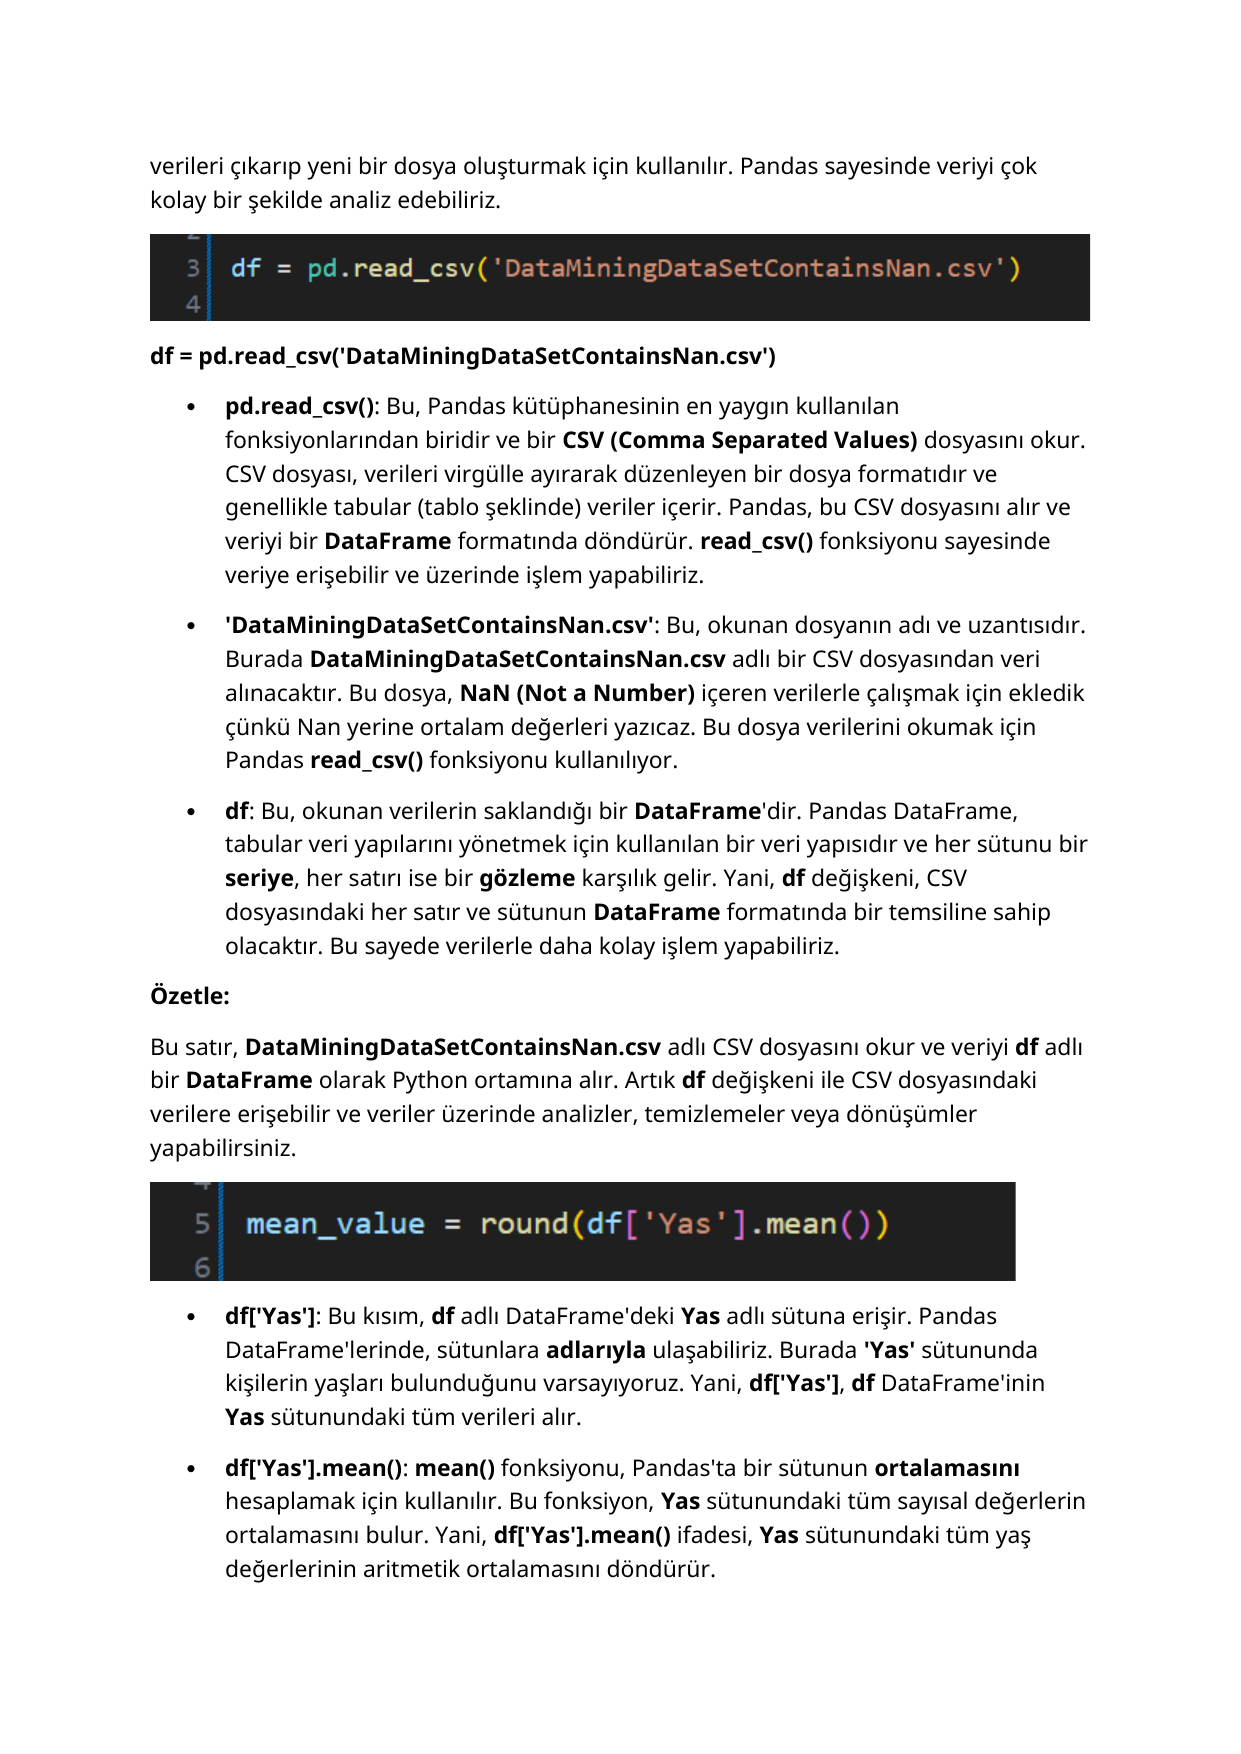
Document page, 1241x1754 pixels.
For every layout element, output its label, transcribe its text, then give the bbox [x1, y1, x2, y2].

list pd.read_csv(): Bu, Pandas kütüphanesinin en yaygın kullanılan fonksiyonlarından biridir ve bir CSV (Comma Separated Values) dosyasını okur. CSV dosyası, verileri virgülle ayırarak düzenleyen bir dosya formatıdır ve genellikle tabular (tablo şeklinde) veriler içerir. Pandas, bu CSV dosyasını alır ve veriyi bir DataFrame formatında döndürür. read_csv() fonksiyonu sayesinde veriye erişebilir ve üzerinde işlem yapabiliriz. [187, 390, 1090, 590]
list df['Yas']: Bu kısım, df adlı DataFrame'deki Yas adlı sütuna erişir. Pandas DataFrame'lerinde, sütunlara adlarıyla ulaşabiliriz. Burada 'Yas' sütununda kişilerin yaşları bulunduğunu varsayıyoruz. Yani, df['Yas'], df DataFrame'inin Yas sütunundaki tüm verileri alır. [187, 1300, 1090, 1432]
list 'DataMiningDataSetContainsNan.csv': Bu, okunan dosyanın adı ve uzantısıdır. Burada DataMiningDataSetContainsNan.csv adlı bir CSV dosyasından veri alınacaktır. Bu dosya, NaN (Not a Number) içeren verilerle çalışmak için ekledik çünkü Nan yerine ortalam değerleri yazıcaz. Bu dosya verilerini okumak için Pandas read_csv() fonksiyonu kullanılıyor. [187, 609, 1090, 776]
text Bu satır, DataMiningDataSetContainsNan.csv adlı CSV dosyasını okur ve veriyi df adlı bir DataFrame olarak Python ortamına alır. Artık df değişkeni ile CSV dosyasındaki verilere erişebilir ve veriler üzerinde analizler, temizlemeler veya dönüşümler yapabilirsiniz. [150, 1031, 1090, 1163]
text Özetle: [150, 980, 1090, 1011]
text df = pd.read_csv('DataMiningDataSetContainsNan.csv') [150, 340, 1090, 371]
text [150, 150, 1090, 215]
picture [150, 1182, 1016, 1281]
list df: Bu, okunan verilerin saklandığı bir DataFrame'dir. Pandas DataFrame, tabular veri yapılarını yönetmek için kullanılan bir veri yapısıdır ve her sütunu bir seriye, her satırı ise bir gözleme karşılık gelir. Yani, df değişkeni, CSV dosyasındaki her satır ve sütunun DataFrame formatında bir temsiline sahip olacaktır. Bu sayede verilerle daha kolay işlem yapabiliriz. [187, 795, 1090, 961]
list df['Yas'].mean(): mean() fonksiyonu, Pandas'ta bir sütunun ortalamasını hesaplamak için kullanılır. Bu fonksiyon, Yas sütunundaki tüm sayısal değerlerin ortalamasını bulur. Yani, df['Yas'].mean() ifadesi, Yas sütunundaki tüm yaş değerlerinin aritmetik ortalamasını döndürür. [187, 1451, 1090, 1584]
picture [150, 234, 1091, 321]
